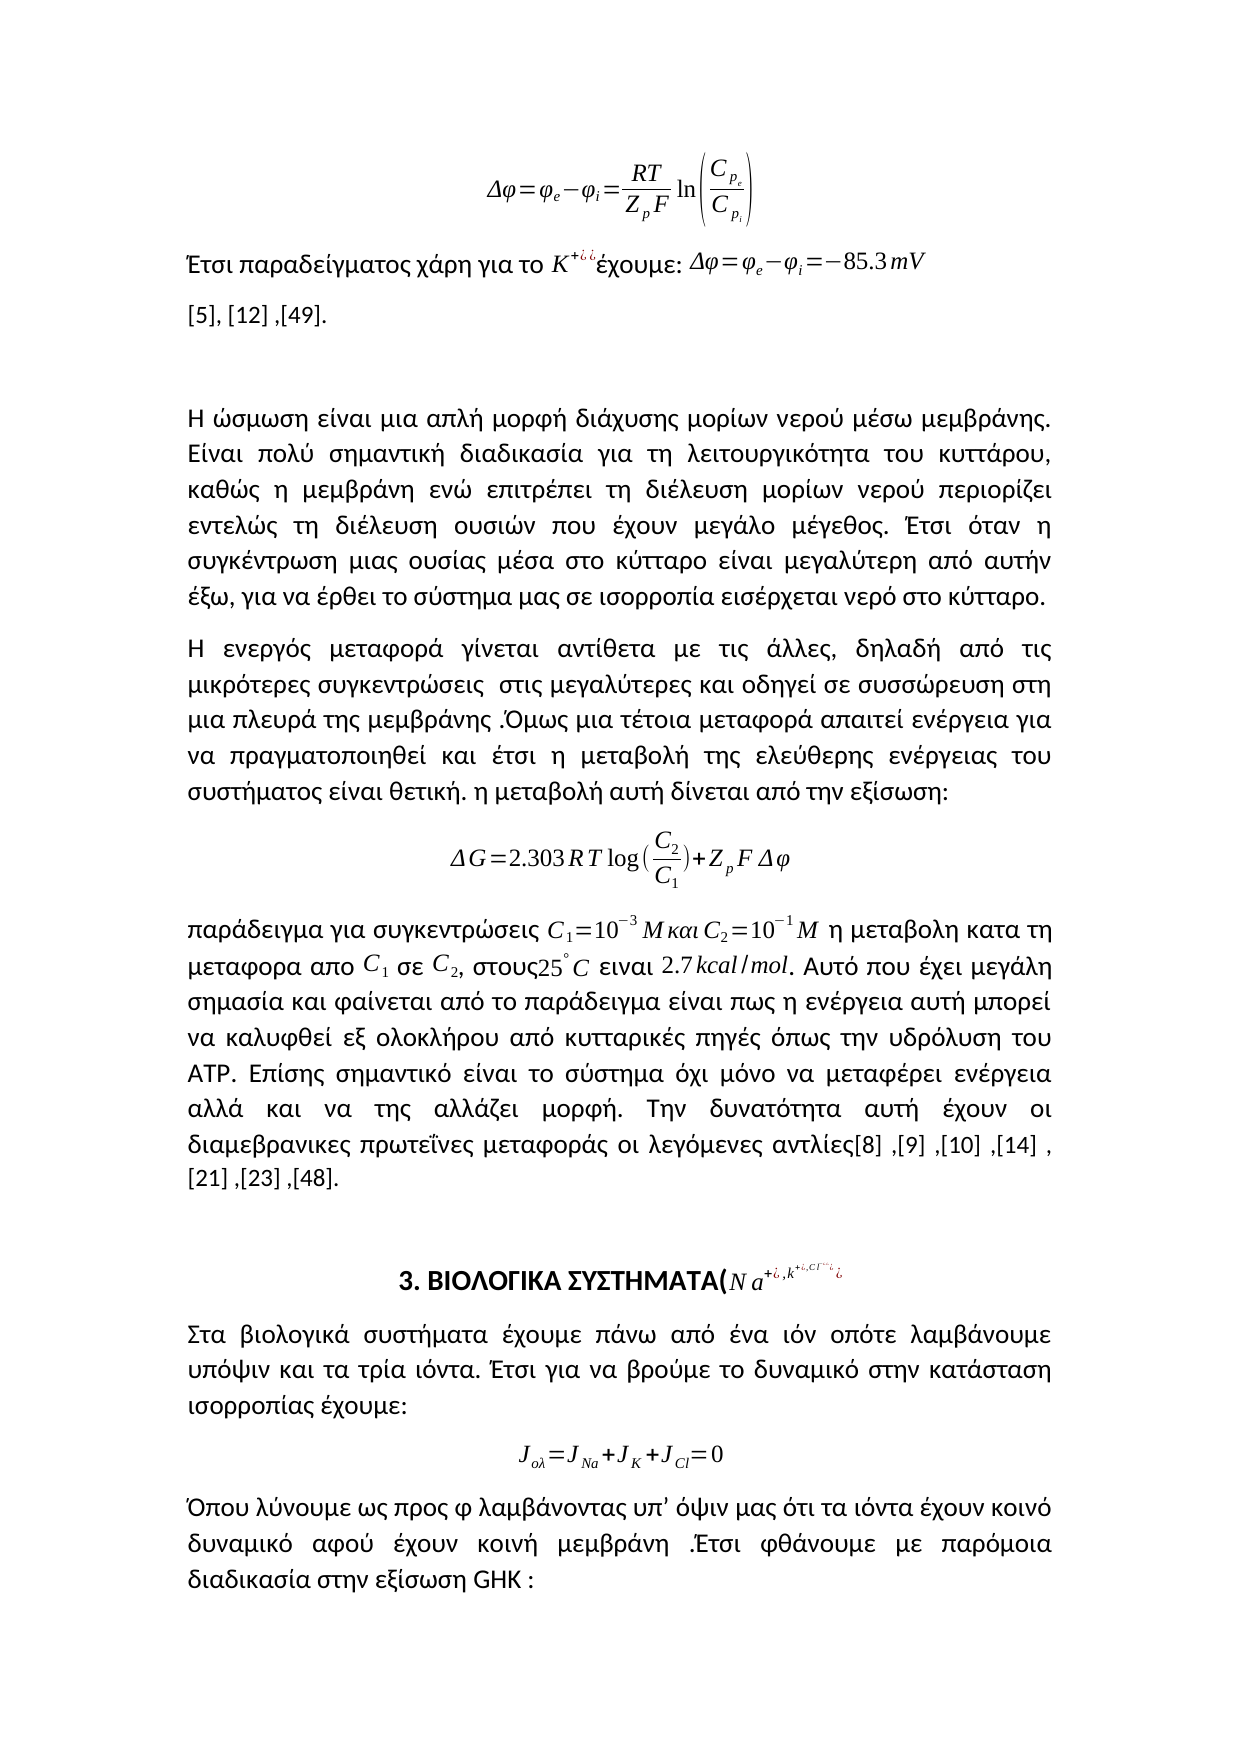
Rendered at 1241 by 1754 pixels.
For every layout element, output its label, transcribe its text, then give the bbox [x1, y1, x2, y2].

text 3. ΒΙΟΛΟΓΙΚΑ ΣΥΣΤΗΜΑΤΑ( [187, 1262, 1053, 1297]
text Έτσι παραδείγματος χάρη για το έχουμε: [187, 247, 1053, 280]
text παράδειγμα για συγκεντρώσεις η μεταβολη κατα τη μεταφορα απο σε , στους ειναι . Αυτό που έχει μεγάλη σημασία και φαίνεται από το παράδειγμα είναι πως η ενέργεια αυτή μπορεί να καλυφθεί εξ ολοκλήρου από κυτταρικές πηγές όπως την υδρόλυση του ATP. Επίσης σημαντικό είναι το σύστημα όχι μόνο να μεταφέρει ενέργεια αλλά και να της αλλάζει μορφή. Την δυνατότητα αυτή έχουν οι διαμεβρανικες πρωτεΐνες μεταφοράς οι λεγόμενες αντλίες[8] ,[9] ,[10] ,[14] ,[21] ,[23] ,[48]. [187, 911, 1053, 1193]
text Στα βιολογικά συστήματα έχουμε πάνω από ένα ιόν οπότε λαμβάνουμε υπόψιν και τα τρία ιόντα. Έτσι για να βρούμε το δυναμικό στην κατάσταση ισορροπίας έχουμε: [187, 1317, 1053, 1421]
text Η ενεργός μεταφορά γίνεται αντίθετα με τις άλλες, δηλαδή από τις μικρότερες συγκεντρώσεις στις μεγαλύτερες και οδηγεί σε συσσώρευση στη μια πλευρά της μεμβράνης .Όμως μια τέτοια μεταφορά απαιτεί ενέργεια για να πραγματοποιηθεί και έτσι η μεταβολή της ελεύθερης ενέργειας του συστήματος είναι θετική. η μεταβολή αυτή δίνεται από την εξίσωση: [187, 631, 1053, 807]
text [5], [12] ,[49]. [187, 299, 1053, 330]
text Η ώσμωση είναι μια απλή μορφή διάχυσης μορίων νερού μέσω μεμβράνης. Είναι πολύ σημαντική διαδικασία για τη λειτουργικότητα του κυττάρου, καθώς η μεμβράνη ενώ επιτρέπει τη διέλευση μορίων νερού περιορίζει εντελώς τη διέλευση ουσιών που έχουν μεγάλο μέγεθος. Έτσι όταν η συγκέντρωση μιας ουσίας μέσα στο κύτταρο είναι μεγαλύτερη από αυτήν έξω, για να έρθει το σύστημα μας σε ισορροπία εισέρχεται νερό στο κύτταρο. [187, 401, 1053, 612]
text Όπου λύνουμε ως προς φ λαμβάνοντας υπ’ όψιν μας ότι τα ιόντα έχουν κοινό δυναμικό αφού έχουν κοινή μεμβράνη .Έτσι φθάνουμε με παρόμοια διαδικασία στην εξίσωση GHK : [187, 1491, 1053, 1595]
